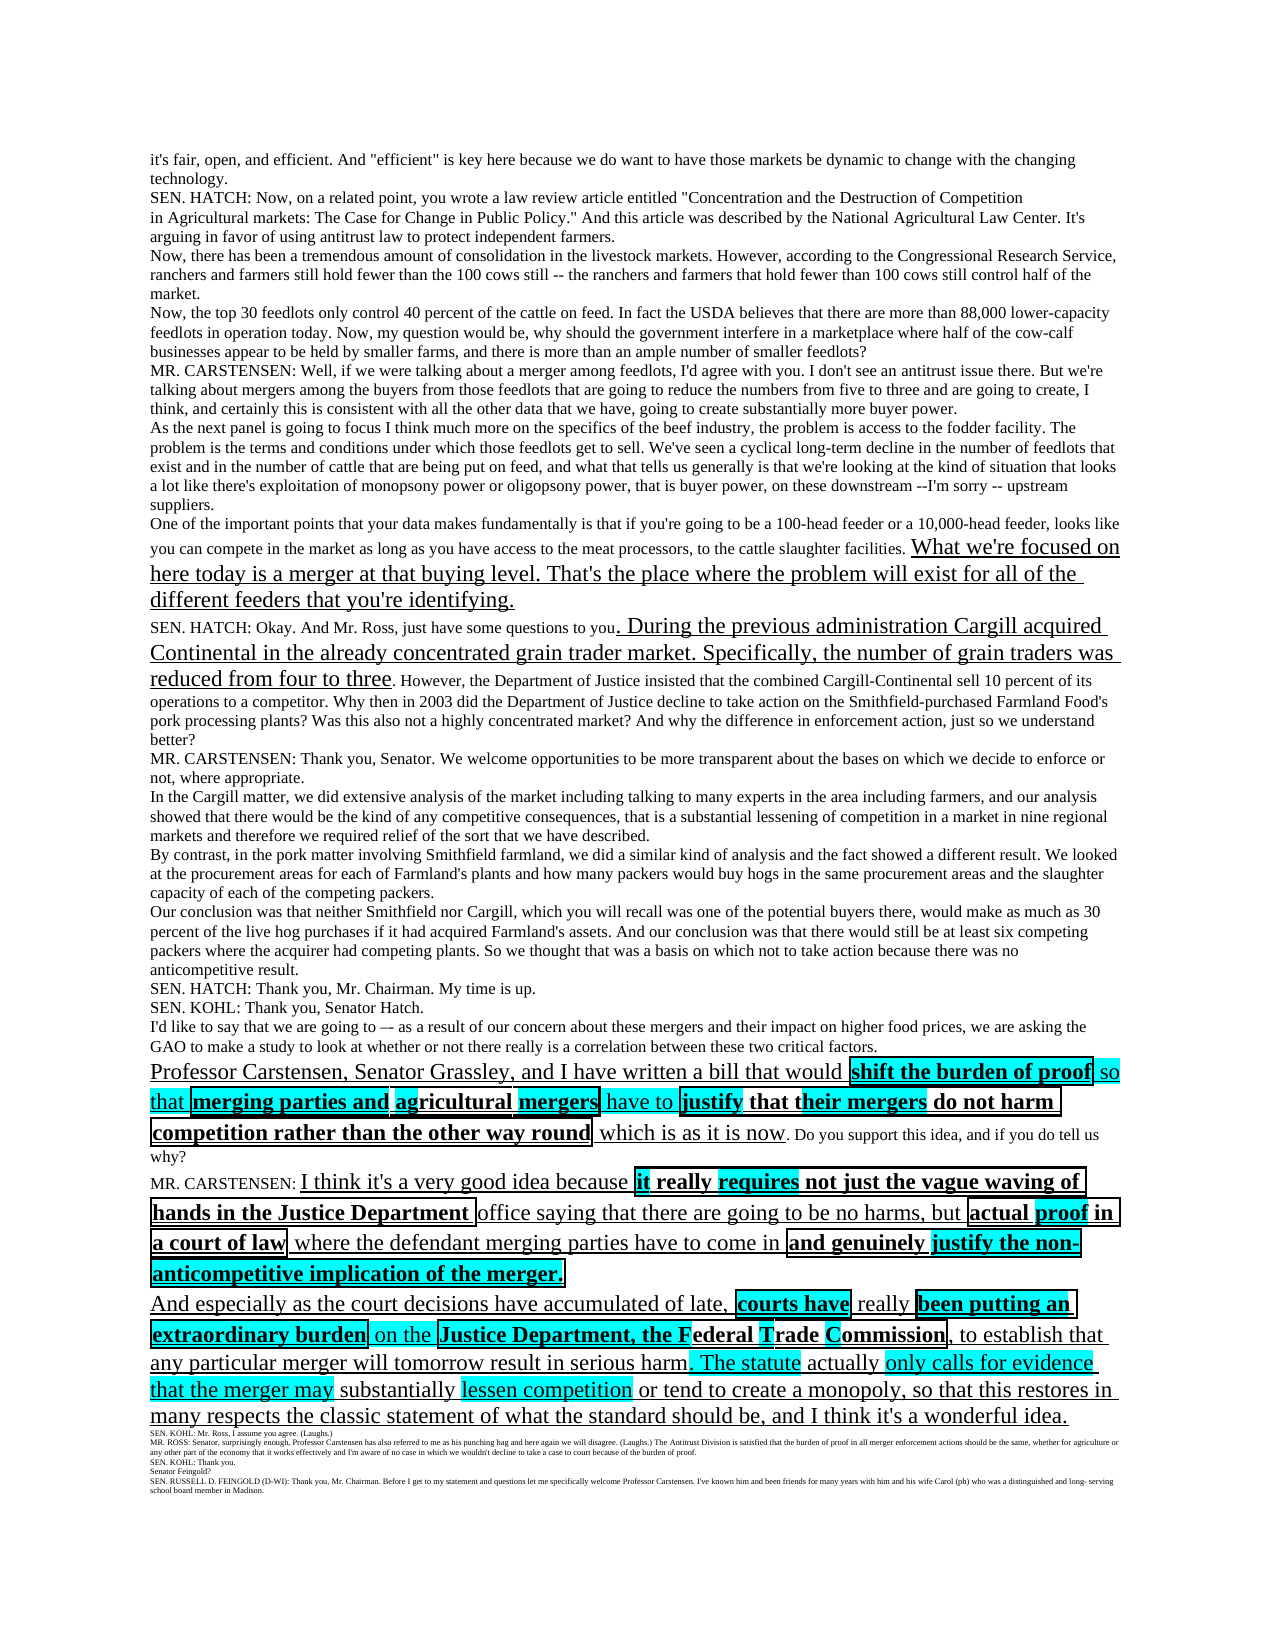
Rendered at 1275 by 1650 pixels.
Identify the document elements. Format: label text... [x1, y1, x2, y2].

text MR. CARSTENSEN: I think it's a very good idea because it really requires not just the vague waving of hands in the Justice Department office saying that there are going to be no harms, but actual proof in a court of law where the defendant merging parties have to come in and genuinely justify the non-anticompetitive implication of the merger. [150, 1166, 967, 1222]
text Our conclusion was that neither Smithfield nor Cargill, which you will recall was one of the potential buyers there, would make as much as 30 percent of the live hog purchases if it had acquired Farmland's assets. And our conclusion was that there would still be at least six competing packers where the acquirer had competing plants. So we thought that was a basis on which not to take action because there was no anticompetitive result. [150, 902, 1125, 979]
text By contrast, in the pork matter involving Smithfield farmland, we did a similar kind of analysis and the fact showed a different result. We looked at the procurement areas for each of Farmland's plants and how many packers would buy hogs in the same procurement areas and the slaughter capacity of each of the competing packers. [150, 845, 1125, 902]
text SEN. HATCH: Okay. And Mr. Ross, just have some questions to you. During the previous administration Cargill acquired Continental in the already concentrated grain trader market. Specifically, the number of grain traders was reduced from four to three. However, the Department of Justice insisted that the combined Cargill-Continental sell 10 percent of its operations to a competitor. Why then in 2003 did the Department of Justice decline to take action on the Smithfield-purchased Farmland Food's pork processing plants? Was this also not a highly concentrated market? And why the difference in enforcement action, just so we understand better? [150, 612, 1125, 749]
text SEN. KOHL: Thank you, Senator Hatch. [150, 998, 1125, 1017]
text Now, there has been a tremendous amount of consolidation in the livestock markets. However, according to the Congressional Research Service, ranchers and farmers still hold fewer than the 100 cows still -- the ranchers and farmers that hold fewer than 100 cows still control half of the market. [150, 246, 1125, 303]
text Now, the top 30 feedlots only control 40 percent of the cattle on feed. In fact the USDA believes that there are more than 88,000 lower-capacity feedlots in operation today. Now, my question would be, why should the government interfere in a marketplace where half of the cow-calf businesses appear to be held by smaller farms, and there is more than an ample number of smaller feedlots? [150, 303, 1125, 361]
text As the next panel is going to focus I think much more on the specifics of the beef industry, the problem is access to the fodder facility. The problem is the terms and conditions under which those feedlots get to sell. We've seen a cyclical long-term decline in the number of feedlots that exist and in the number of cattle that are being put on feed, and what that tells us generally is that we're looking at the kind of situation that looks a lot like there's exploitation of monopsony power or oligopsony power, that is buyer power, on these downstream --I'm sorry -- upstream suppliers. [150, 418, 1125, 514]
text MR. CARSTENSEN: Thank you, Senator. We welcome opportunities to be more transparent about the bases on which we decide to enforce or not, where appropriate. [150, 749, 1125, 787]
text MR. CARSTENSEN: Well, if we were talking about a merger among feedlots, I'd agree with you. I don't see an antitrust issue there. But we're talking about mergers among the buyers from those feedlots that are going to reduce the numbers from five to three and are going to create, I think, and certainly this is consistent with all the other data that we have, going to create substantially more buyer power. [150, 361, 1125, 418]
text SEN. HATCH: Now, on a related point, you wrote a law review article entitled "Concentration and the Destruction of Competition in Agricultural markets: The Case for Change in Public Policy." And this article was described by the National Agricultural Law Center. It's arguing in favor of using antitrust law to protect independent farmers. [150, 188, 1125, 246]
text In the Cargill matter, we did extensive analysis of the market including talking to many experts in the area including farmers, and our analysis showed that there would be the kind of any competitive consequences, that is a substantial lessening of competition in a market in nine regional markets and therefore we required relief of the sort that we have described. [150, 787, 1125, 845]
text MR. CARSTENSEN: I think it's a very good idea because it really requires not just the vague waving of hands in the Justice Department office saying that there are going to be no harms, but actual proof in a court of law where the defendant merging parties have to come in and genuinely justify the non-anticompetitive implication of the merger. [288, 1166, 1125, 1288]
text Professor Carstensen, Senator Grassley, and I have written a bill that would shift the burden of proof so that merging parties and agricultural mergers have to justify that their mergers do not harm competition rather than the other way round which is as it is now. Do you support this idea, and if you do tell us why? [150, 1056, 1125, 1166]
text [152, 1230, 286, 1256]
text One of the important points that your data makes fundamentally is that if you're going to be a 100-head feeder or a 10,000-head feeder, looks like you can compete in the market as long as you have access to the meat processors, to the cattle slaughter facilities. What we're focused on here today is a merger at that buying level. That's the place where the problem will exist for all of the different feeders that you're identifying. [150, 514, 1125, 612]
text SEN. RUSSELL D. FEINGOLD (D-WI): Thank you, Mr. Chairman. Before I get to my statement and questions let me specifically welcome Professor Carstensen. I've known him and been friends for many years with him and his wife Carol (ph) who was a distinguished and long- serving school board member in Madison. [150, 1476, 1125, 1496]
text SEN. HATCH: Thank you, Mr. Chairman. My time is up. [150, 979, 1125, 998]
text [150, 150, 1125, 188]
text And especially as the court decisions have accumulated of late, courts have really been putting an extraordinary burden on the Justice Department, the Federal Trade Commission, to establish that any particular merger will tomorrow result in serious harm. The statute actually only calls for evidence that the merger may substantially lessen competition or tend to create a monopoly, so that this restores in many respects the classic statement of what the standard should be, and I think it's a wonderful idea. [150, 1288, 1125, 1428]
text I'd like to say that we are going to –- as a result of our concern about these mergers and their impact on higher food prices, we are asking the GAO to make a study to look at whether or not there really is a correlation between these two critical factors. [150, 1017, 1125, 1056]
